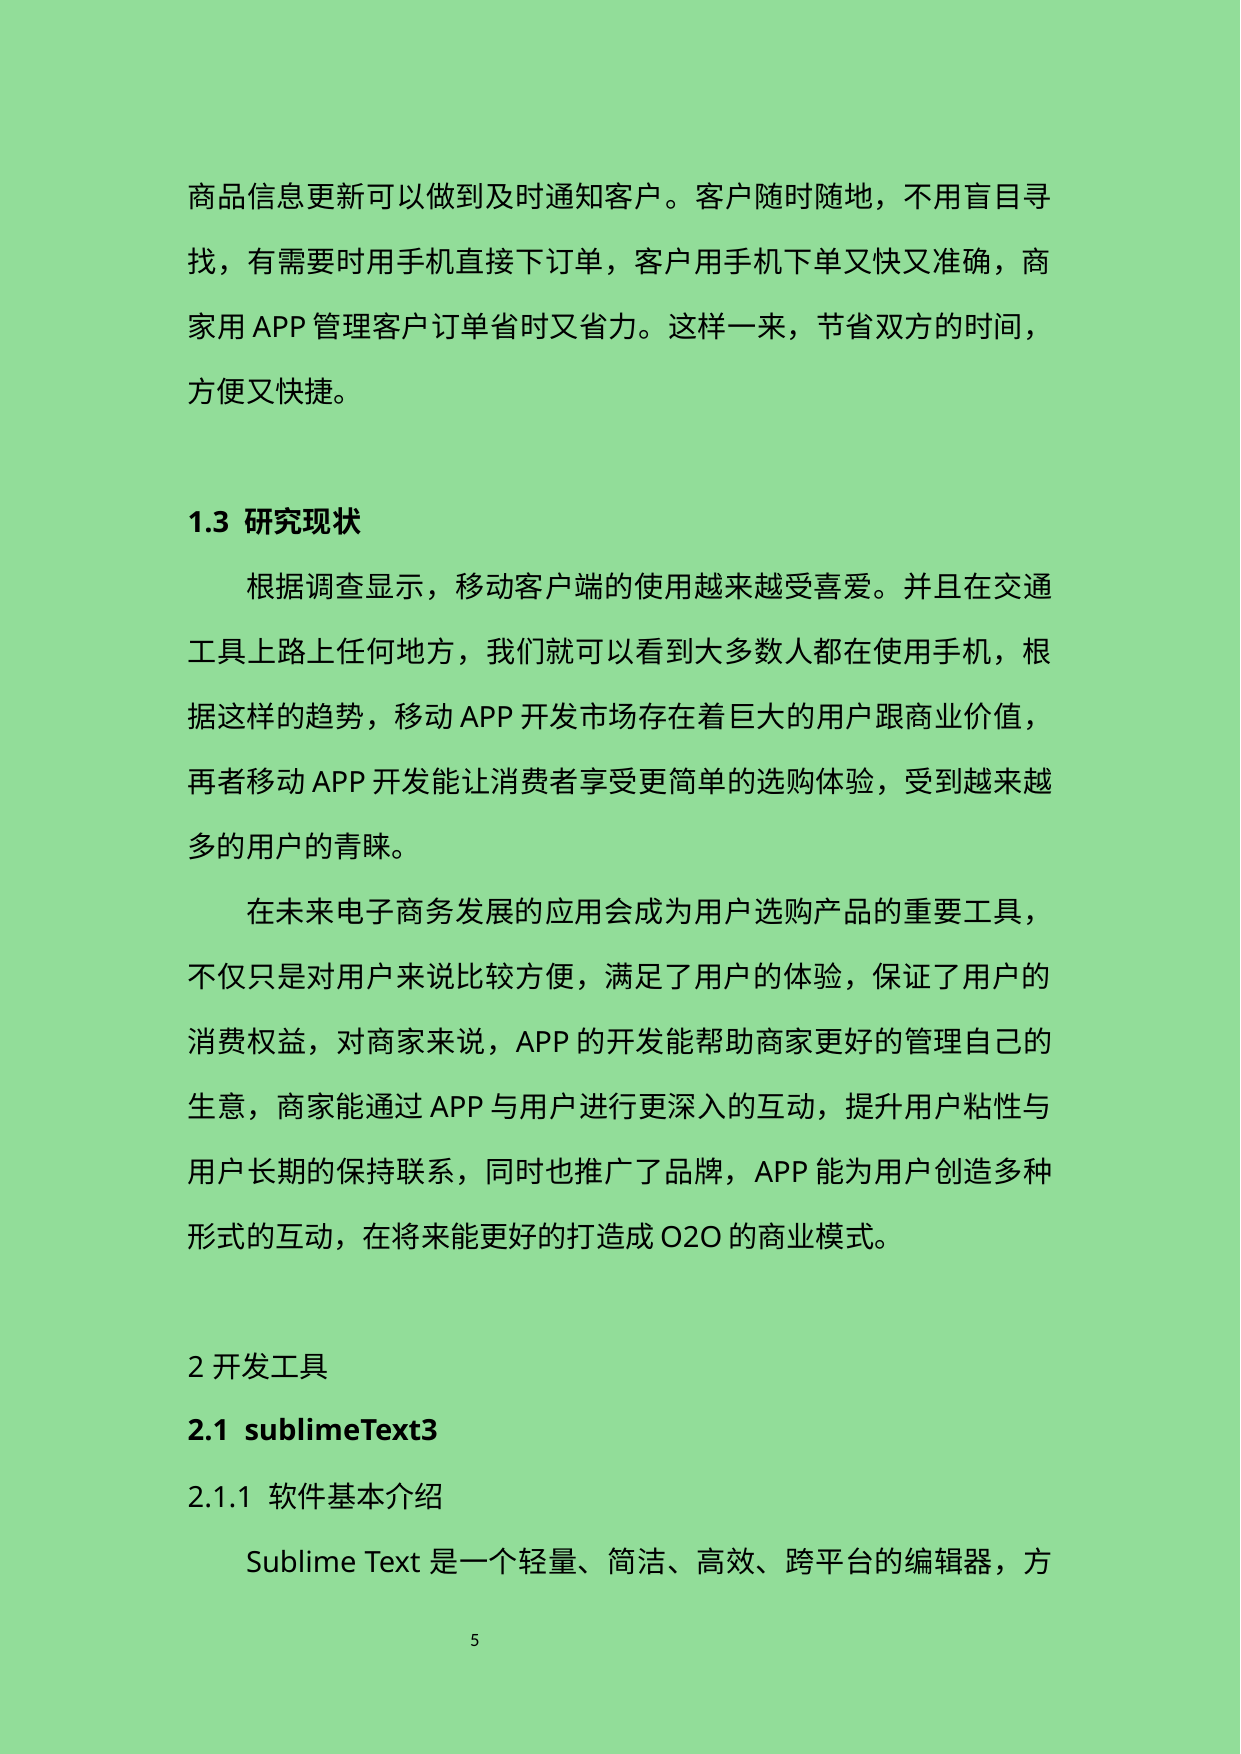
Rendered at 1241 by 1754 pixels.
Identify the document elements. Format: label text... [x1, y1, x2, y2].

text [187, 1527, 1053, 1592]
text 2.1.1 软件基本介绍 [187, 1462, 1053, 1527]
text 根据调查显示，移动客户端的使用越来越受喜爱。并且在交通工具上路上任何地方，我们就可以看到大多数人都在使用手机，根据这样的趋势，移动APP开发市场存在着巨大的用户跟商业价值，再者移动APP开发能让消费者享受更简单的选购体验，受到越来越多的用户的青睐。 [187, 552, 1053, 877]
text 2.1 sublimeText3 [187, 1397, 1053, 1462]
text 2 开发工具 [187, 1332, 1053, 1397]
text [187, 162, 1053, 422]
text 在未来电子商务发展的应用会成为用户选购产品的重要工具，不仅只是对用户来说比较方便，满足了用户的体验，保证了用户的消费权益，对商家来说，APP的开发能帮助商家更好的管理自己的生意，商家能通过APP与用户进行更深入的互动，提升用户粘性与用户长期的保持联系，同时也推广了品牌，APP能为用户创造多种形式的互动，在将来能更好的打造成O2O的商业模式。 [187, 877, 1053, 1267]
text 1.3 研究现状 [187, 487, 1053, 552]
